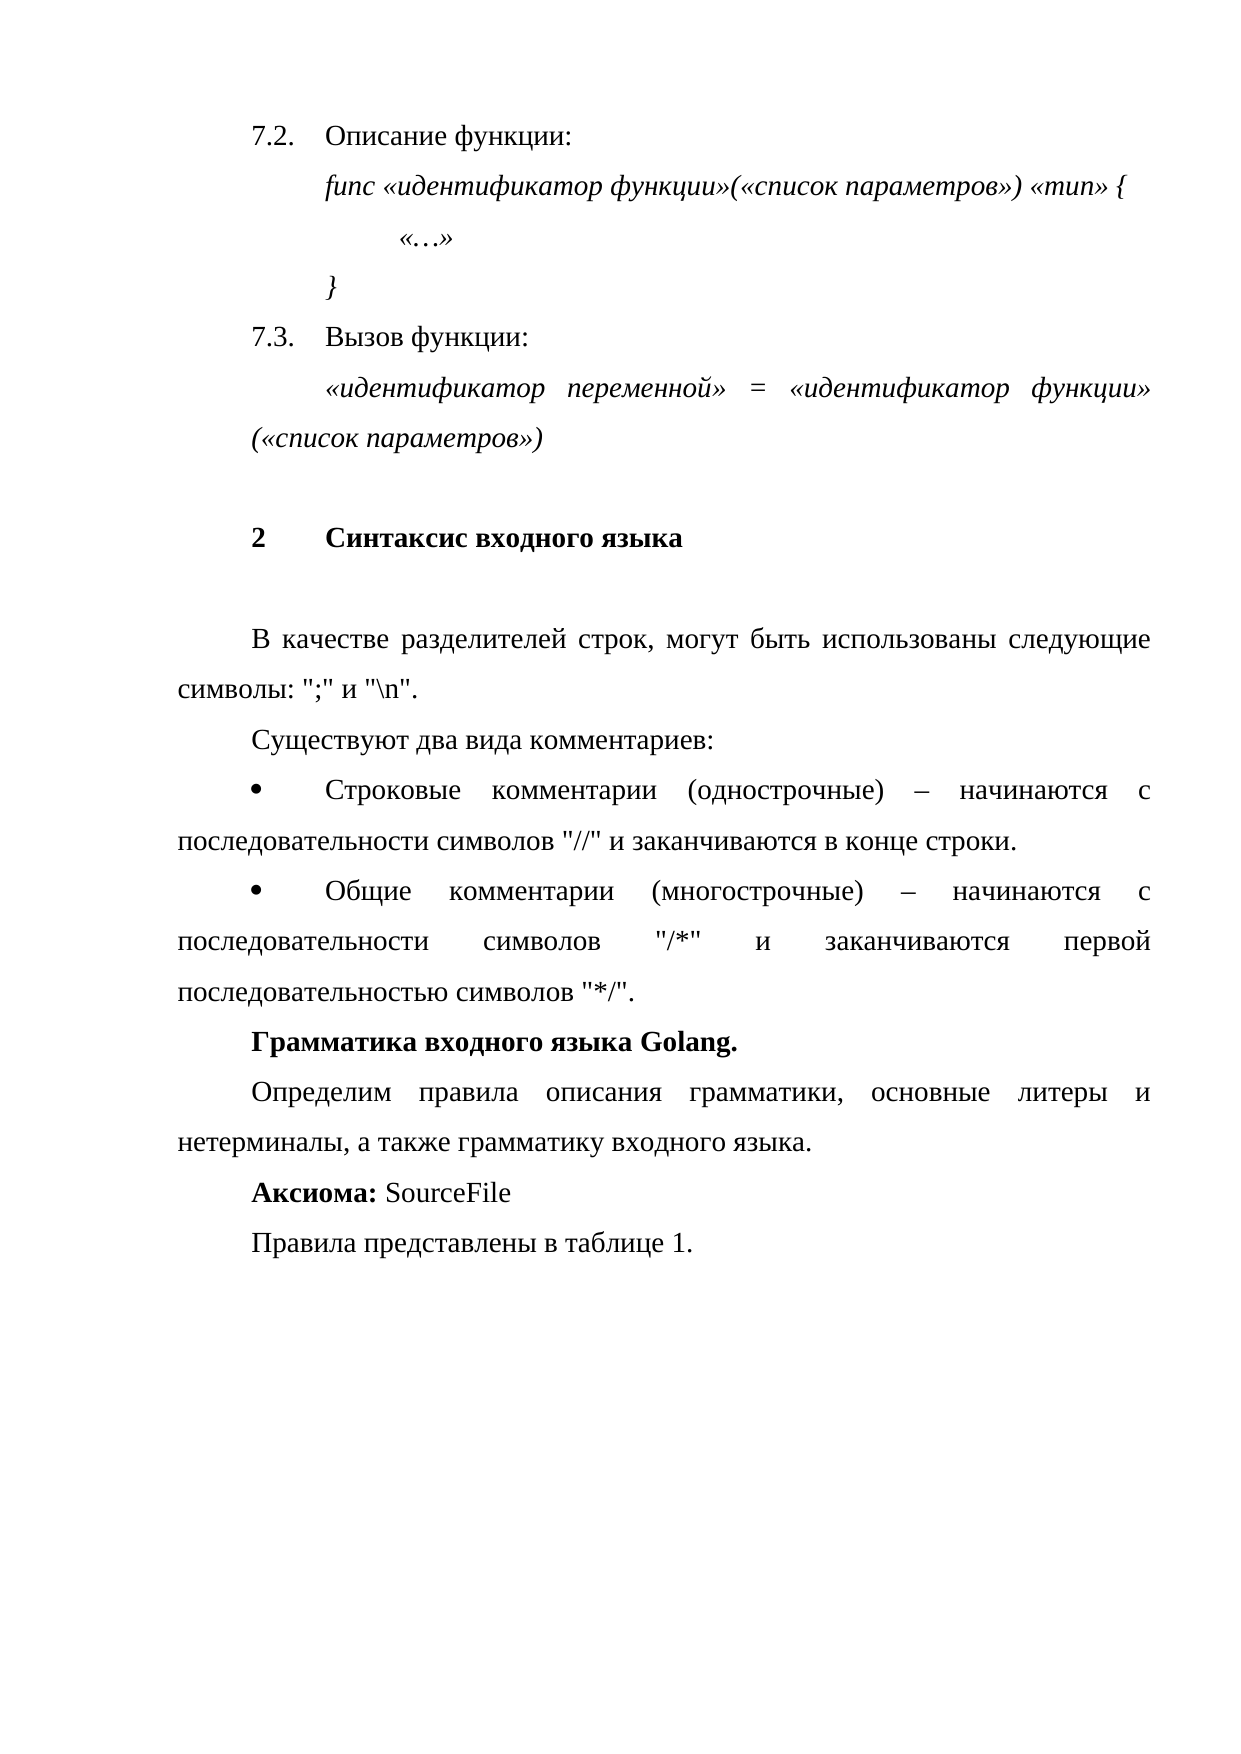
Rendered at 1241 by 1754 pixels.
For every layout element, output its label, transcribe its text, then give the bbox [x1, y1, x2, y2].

text Описание функции: [177, 118, 1152, 152]
text Строковые комментарии (однострочные) – начинаются с последовательности символов "//" и заканчиваются в конце строки. [177, 772, 1152, 856]
text Грамматика входного языка Golang. [177, 1024, 1152, 1057]
text Аксиома: SourceFile [177, 1175, 1152, 1208]
text Общие комментарии (многострочные) – начинаются с последовательности символов "/*" и заканчиваются первой последовательностью символов "*/". [177, 873, 1152, 1007]
text } [251, 269, 1152, 303]
text Вызов функции: [177, 319, 1152, 353]
text func «идентификатор функции»(«список параметров») «тип» { [325, 168, 1152, 202]
subtitle 2 Синтаксис входного языка [177, 521, 1152, 554]
text «…» [325, 219, 1152, 252]
text Правила представлены в таблице 1. [177, 1225, 1152, 1259]
text «идентификатор переменной» = «идентификатор функции» («список параметров») [251, 370, 1152, 453]
text Определим правила описания грамматики, основные литеры и нетерминалы, а также грамматику входного языка. [177, 1074, 1152, 1158]
text В качестве разделителей строк, могут быть использованы следующие символы: ";" и "\n". [177, 621, 1152, 705]
text Существуют два вида комментариев: [177, 722, 1152, 755]
